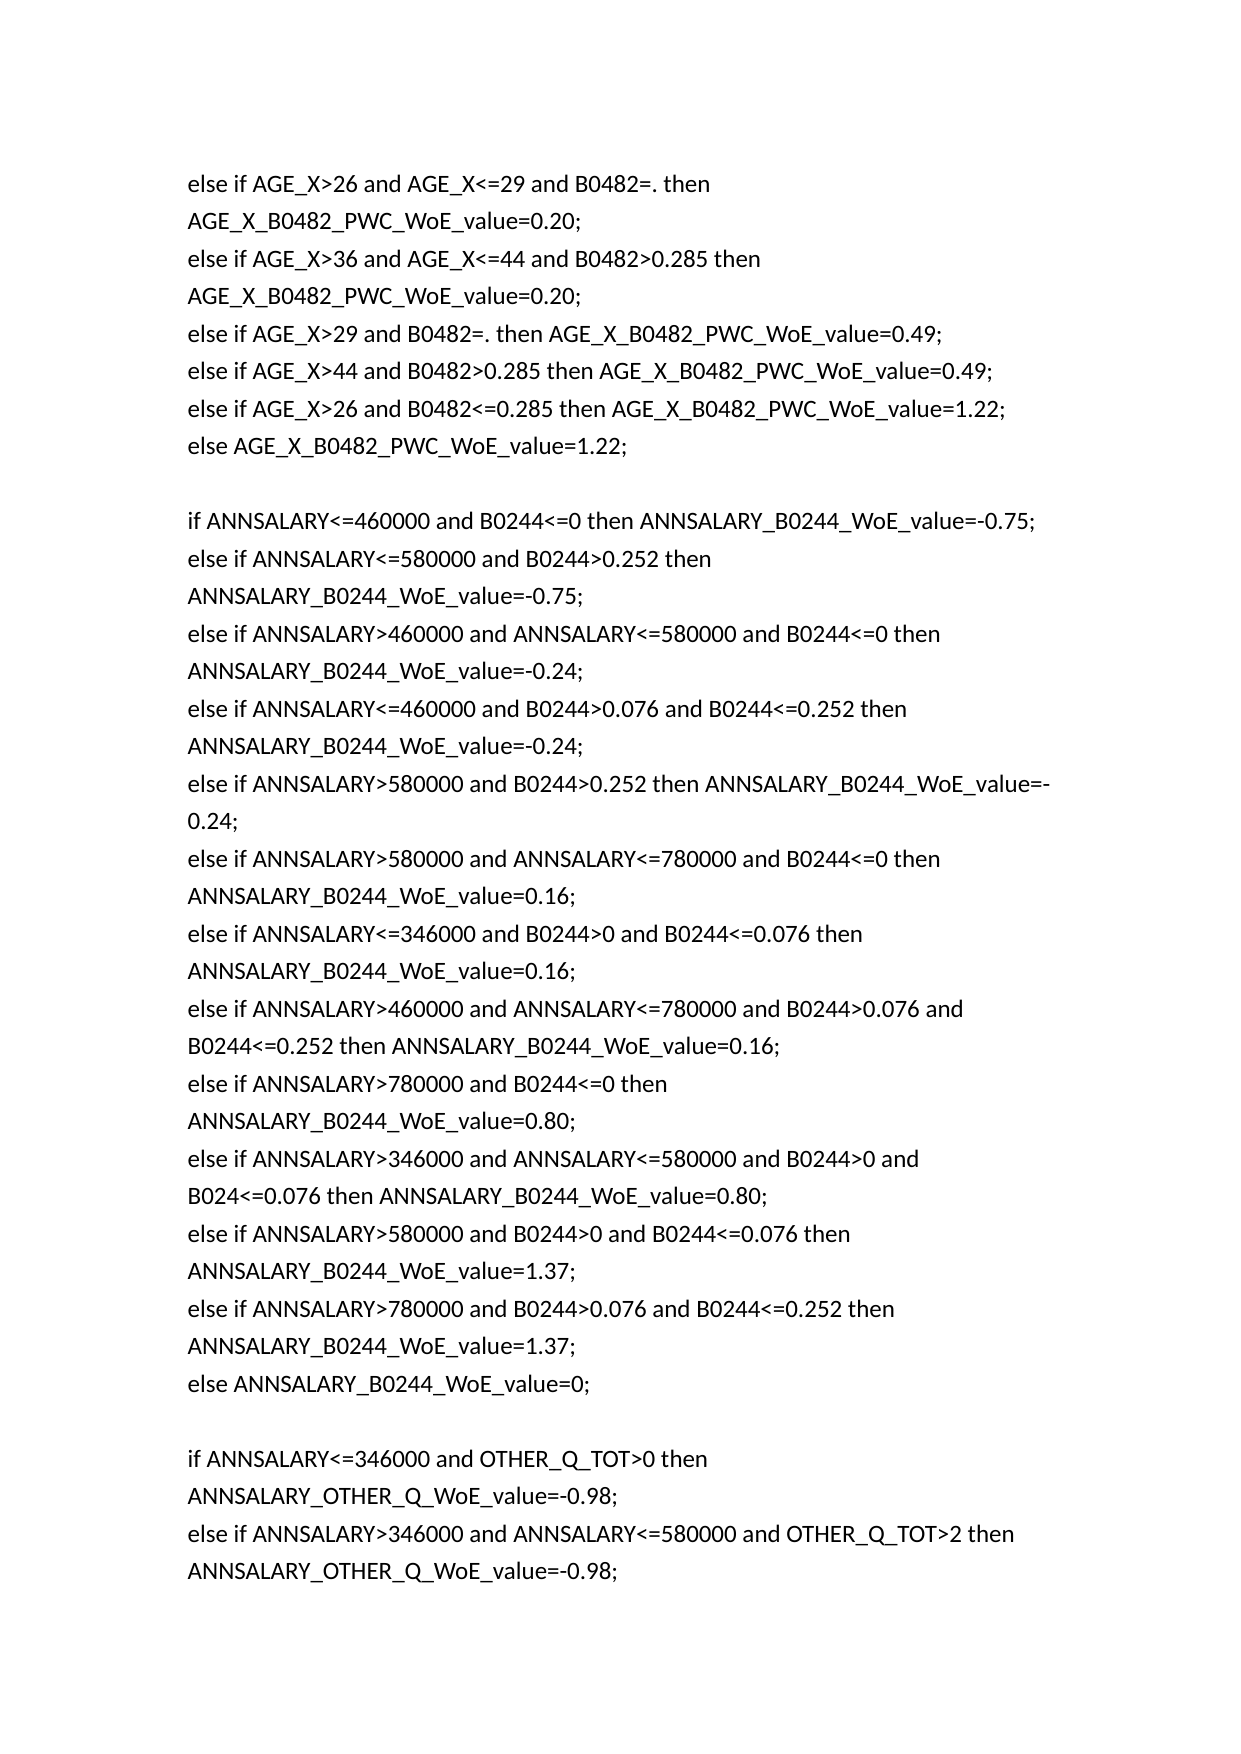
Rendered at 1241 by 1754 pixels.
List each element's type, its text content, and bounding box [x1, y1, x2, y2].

text else if ANNSALARY<=580000 and B0244>0.252 then ANNSALARY_B0244_WoE_value=-0.75; [187, 539, 1053, 614]
text else if ANNSALARY>580000 and ANNSALARY<=780000 and B0244<=0 then ANNSALARY_B0244_WoE_value=0.16; [187, 839, 1053, 914]
text else if ANNSALARY<=460000 and B0244>0.076 and B0244<=0.252 then ANNSALARY_B0244_WoE_value=-0.24; [187, 689, 1053, 764]
text else if AGE_X>26 and AGE_X<=29 and B0482=. then AGE_X_B0482_PWC_WoE_value=0.20; [187, 164, 1053, 239]
text if ANNSALARY<=460000 and B0244<=0 then ANNSALARY_B0244_WoE_value=-0.75; [187, 502, 1053, 539]
text else if AGE_X>26 and B0482<=0.285 then AGE_X_B0482_PWC_WoE_value=1.22; [187, 389, 1053, 427]
text else if ANNSALARY>780000 and B0244<=0 then ANNSALARY_B0244_WoE_value=0.80; [187, 1064, 1053, 1139]
text else if ANNSALARY>346000 and ANNSALARY<=580000 and OTHER_Q_TOT>2 then ANNSALARY_OTHER_Q_WoE_value=-0.98; [187, 1514, 1053, 1589]
text else if AGE_X>44 and B0482>0.285 then AGE_X_B0482_PWC_WoE_value=0.49; [187, 352, 1053, 389]
text else if ANNSALARY>346000 and ANNSALARY<=580000 and B0244>0 and B024<=0.076 then ANNSALARY_B0244_WoE_value=0.80; [187, 1139, 1053, 1214]
text else if ANNSALARY>460000 and ANNSALARY<=780000 and B0244>0.076 and B0244<=0.252 then ANNSALARY_B0244_WoE_value=0.16; [187, 989, 1053, 1064]
text else AGE_X_B0482_PWC_WoE_value=1.22; [187, 427, 1053, 464]
text else if AGE_X>36 and AGE_X<=44 and B0482>0.285 then AGE_X_B0482_PWC_WoE_value=0.20; [187, 239, 1053, 314]
text else if ANNSALARY<=346000 and B0244>0 and B0244<=0.076 then ANNSALARY_B0244_WoE_value=0.16; [187, 914, 1053, 989]
text else if ANNSALARY>580000 and B0244>0.252 then ANNSALARY_B0244_WoE_value=-0.24; [187, 764, 1053, 839]
text else if AGE_X>29 and B0482=. then AGE_X_B0482_PWC_WoE_value=0.49; [187, 314, 1053, 352]
text else if ANNSALARY>580000 and B0244>0 and B0244<=0.076 then ANNSALARY_B0244_WoE_value=1.37; [187, 1214, 1053, 1289]
text else if ANNSALARY>460000 and ANNSALARY<=580000 and B0244<=0 then ANNSALARY_B0244_WoE_value=-0.24; [187, 614, 1053, 689]
text else ANNSALARY_B0244_WoE_value=0; [187, 1364, 1053, 1402]
text if ANNSALARY<=346000 and OTHER_Q_TOT>0 then ANNSALARY_OTHER_Q_WoE_value=-0.98; [187, 1439, 1053, 1514]
text else if ANNSALARY>780000 and B0244>0.076 and B0244<=0.252 then ANNSALARY_B0244_WoE_value=1.37; [187, 1289, 1053, 1364]
